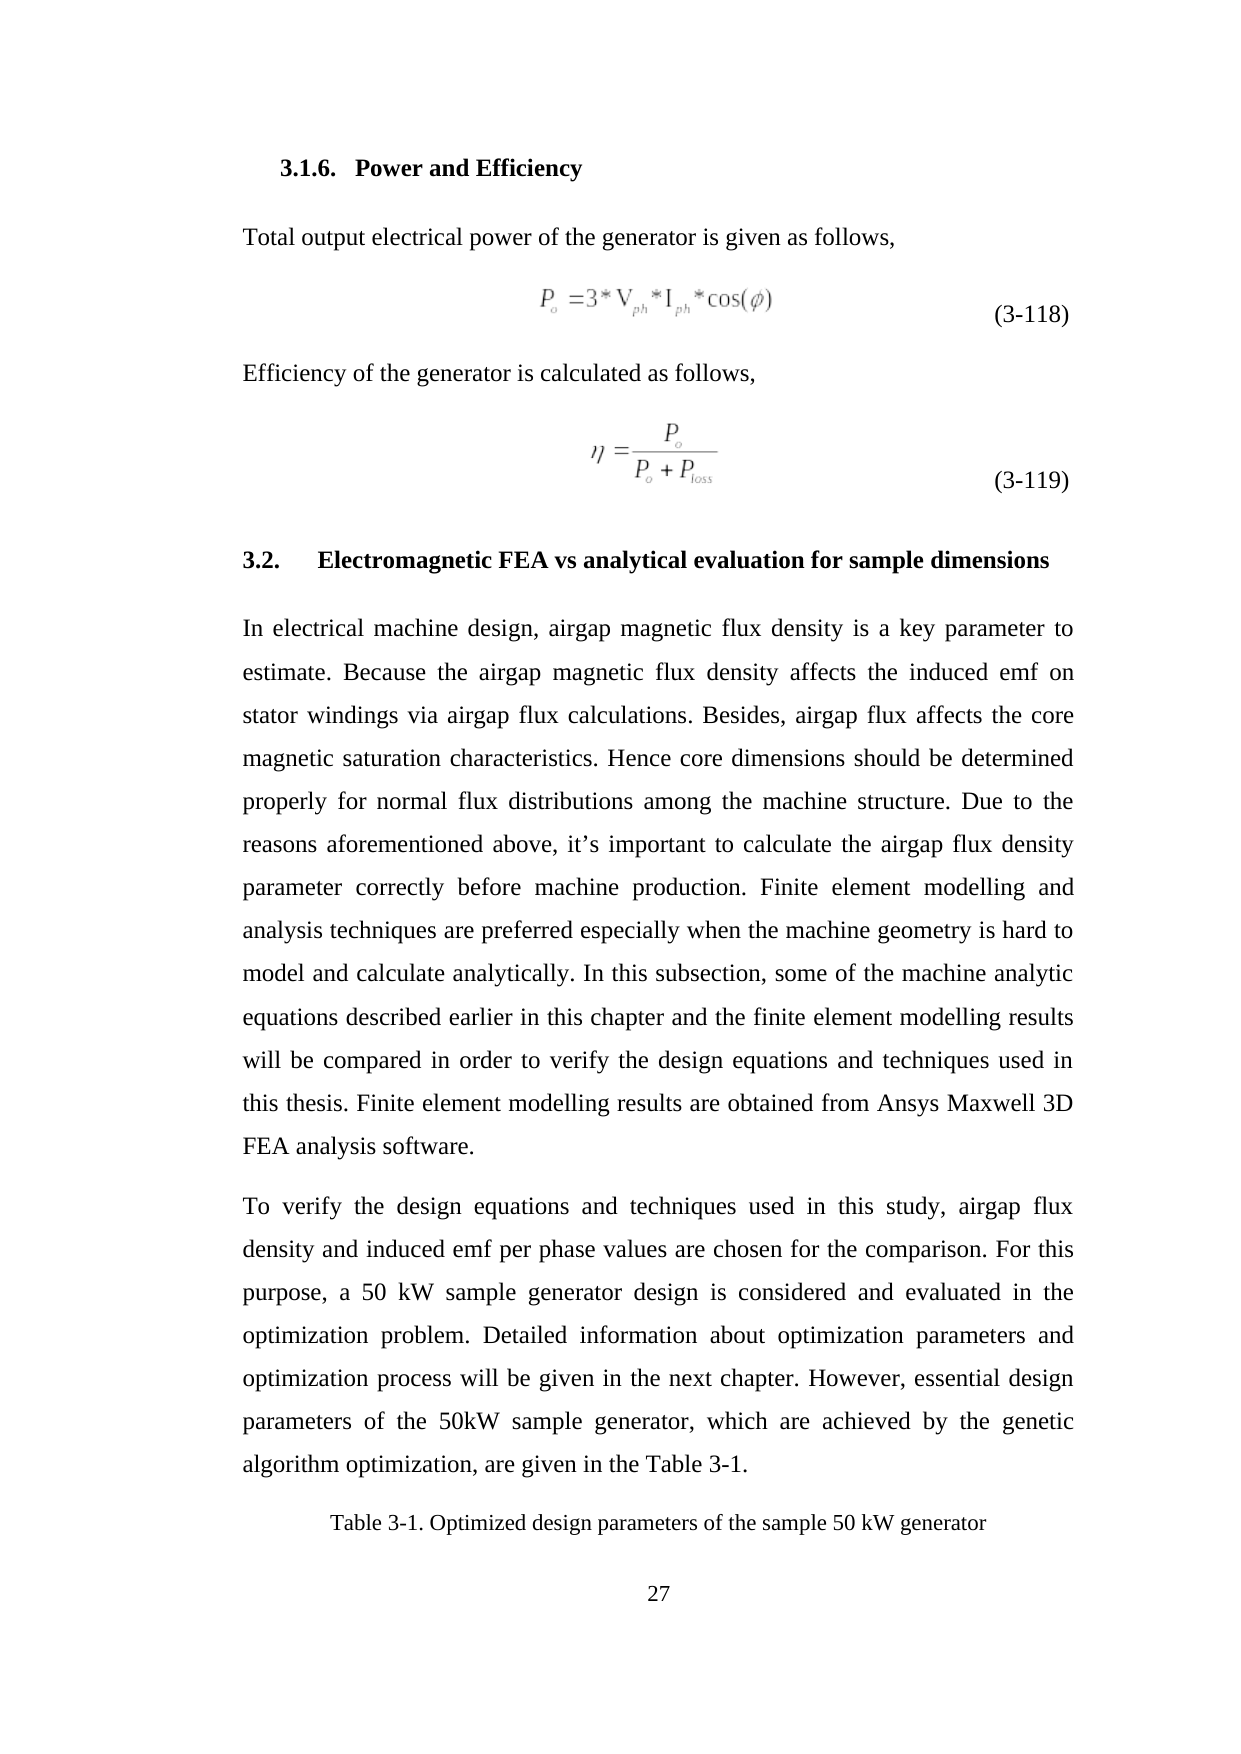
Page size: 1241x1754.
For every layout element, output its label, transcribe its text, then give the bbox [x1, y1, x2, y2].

subtitle Electromagnetic FEA vs analytical evaluation for sample dimensions [242, 545, 1075, 574]
subtitle Power and Efficiency [280, 153, 1075, 182]
text Efficiency of the generator is calculated as follows, [242, 358, 1075, 387]
text Table 3-1. Optimized design parameters of the sample 50 kW generator [242, 1509, 1075, 1536]
text To verify the design equations and techniques used in this study, airgap flux density and induced emf per phase values are chosen for the comparison. For this purpose, a 50 kW sample generator design is considered and evaluated in the optimization problem. Detailed information about optimization parameters and optimization process will be given in the next chapter. However, essential design parameters of the 50kW sample generator, which are achieved by the genetic algorithm optimization, are given in the Table 3-1. [242, 1191, 1075, 1478]
text In electrical machine design, airgap magnetic flux density is a key parameter to estimate. Because the airgap magnetic flux density affects the induced emf on stator windings via airgap flux calculations. Besides, airgap flux affects the core magnetic saturation characteristics. Hence core dimensions should be determined properly for normal flux distributions among the machine structure. Due to the reasons aforementioned above, it’s important to calculate the airgap flux density parameter correctly before machine production. Finite element modelling and analysis techniques are preferred especially when the machine geometry is hard to model and calculate analytically. In this subsection, some of the machine analytic equations described earlier in this chapter and the finite element modelling results will be compared in order to verify the design equations and techniques used in this thesis. Finite element modelling results are obtained from Ansys Maxwell 3D FEA analysis software. [242, 613, 1075, 1160]
text Total output electrical power of the generator is given as follows, [242, 222, 1075, 250]
text (3-119) [242, 418, 1075, 493]
text (3-118) [242, 281, 1075, 327]
